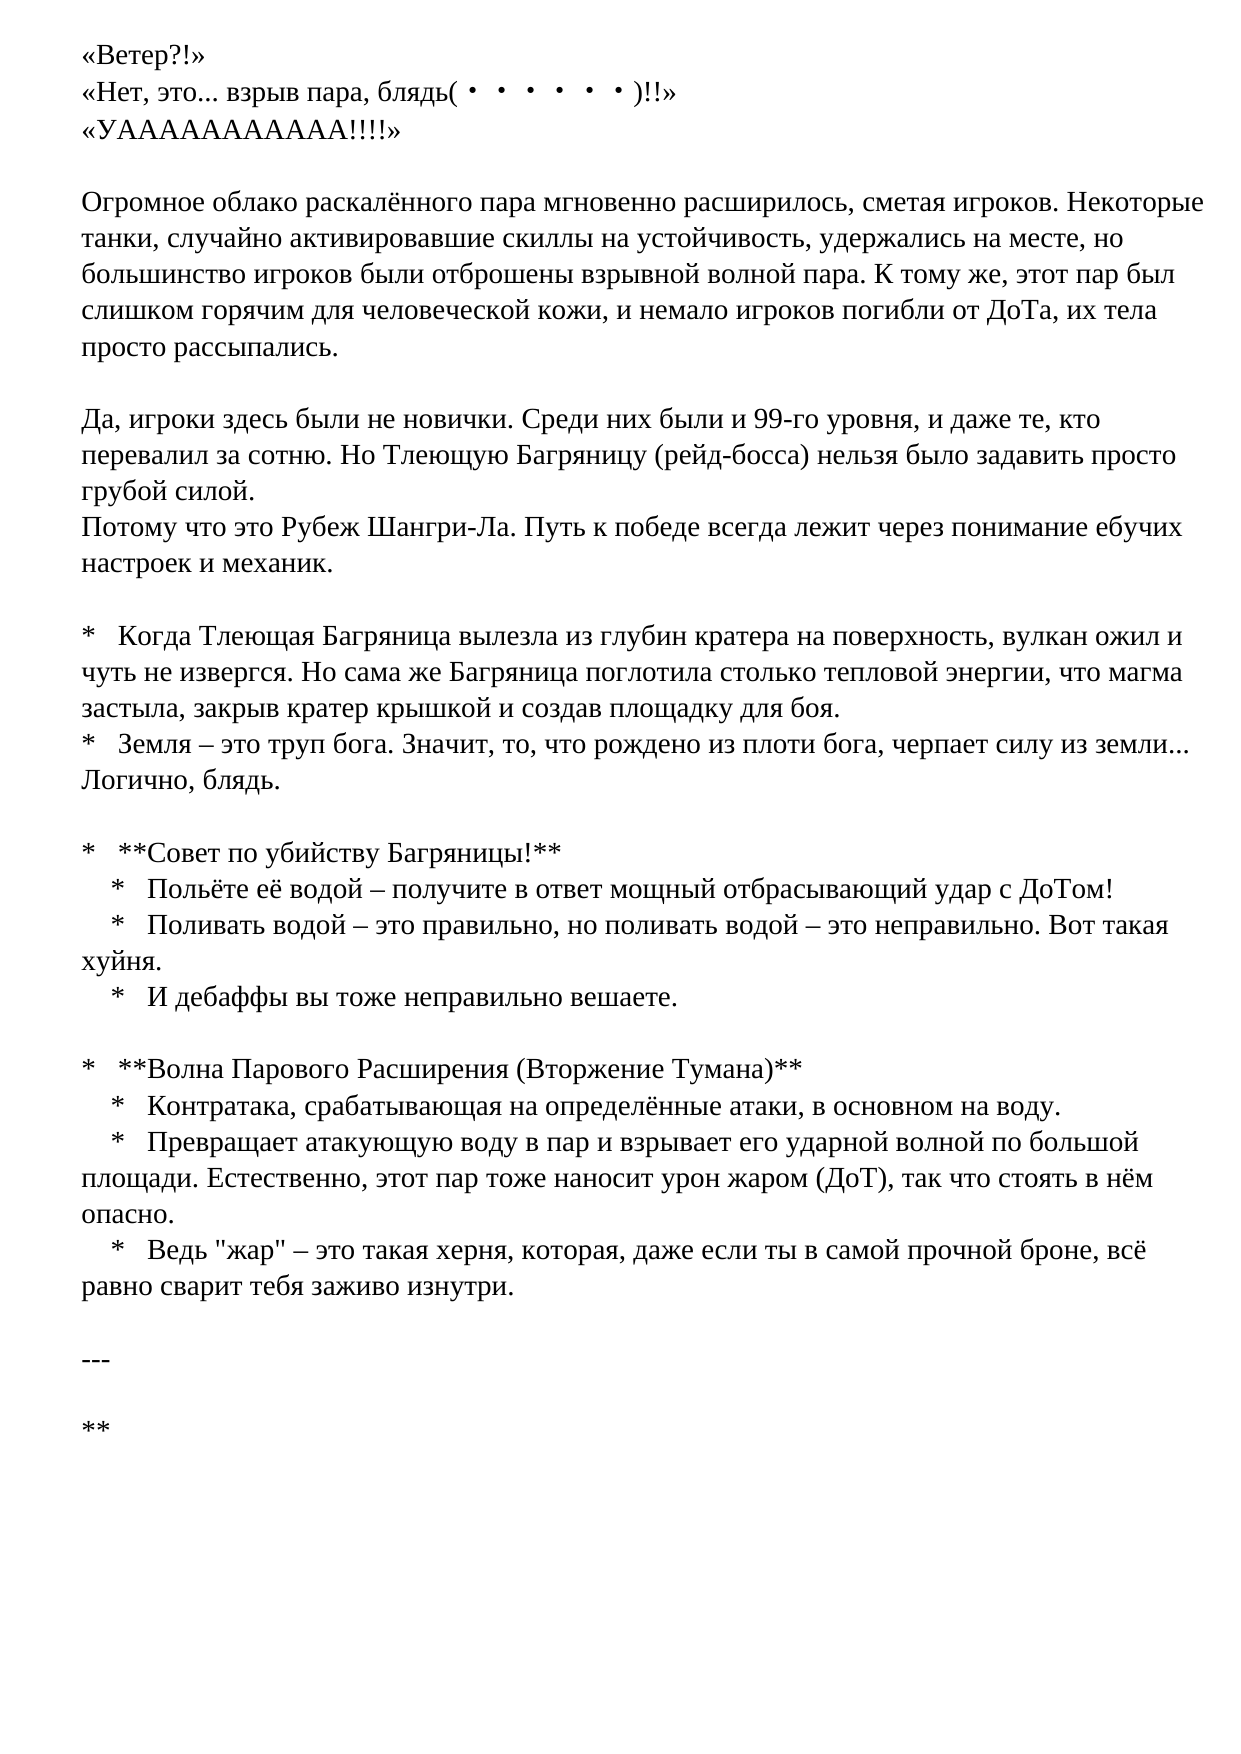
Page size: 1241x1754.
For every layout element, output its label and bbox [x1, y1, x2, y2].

text [81, 37, 1215, 1447]
